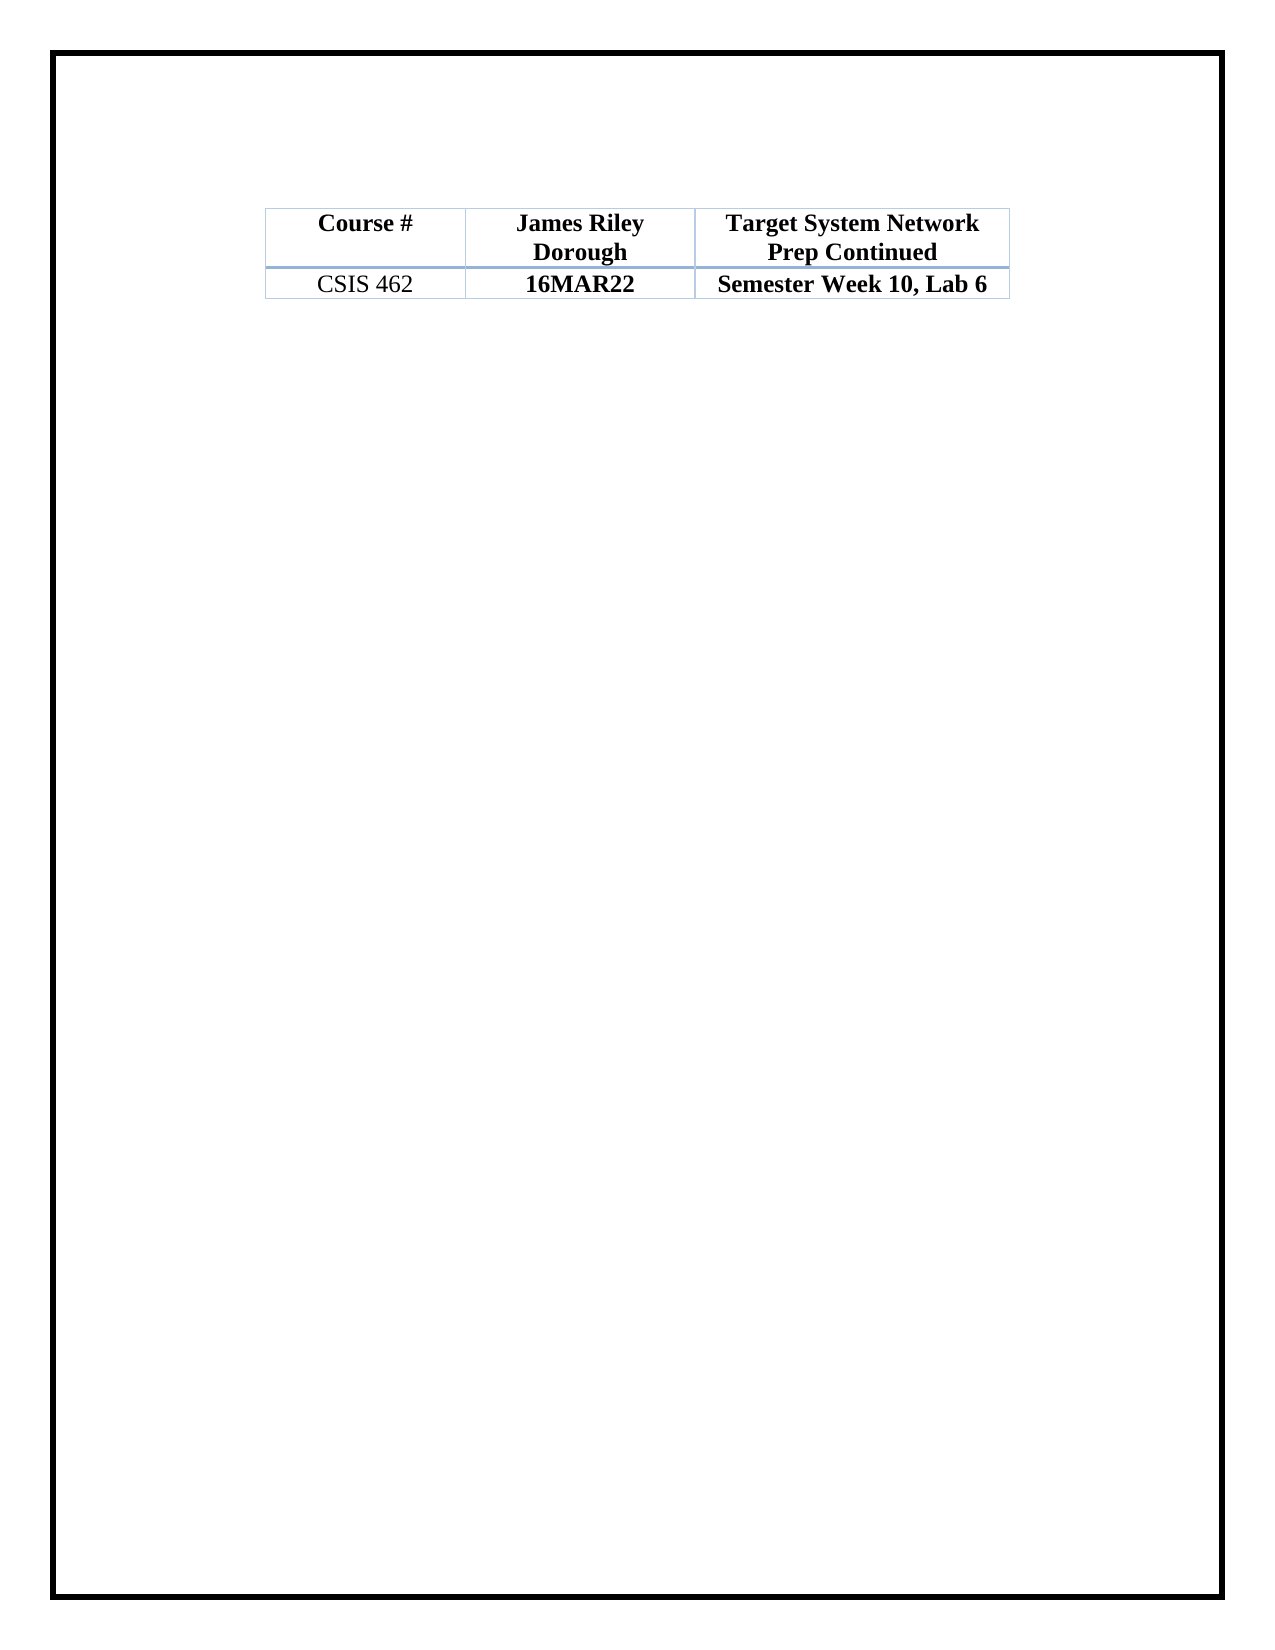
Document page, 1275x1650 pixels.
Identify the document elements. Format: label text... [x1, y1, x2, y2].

table_header Target System Network Prep Continued [696, 209, 1009, 266]
table_header Course # [266, 209, 465, 266]
table_header James Riley Dorough [466, 209, 694, 266]
table_cell CSIS 462 [266, 269, 465, 298]
table_cell Semester Week 10, Lab 6 [696, 269, 1009, 298]
table_cell 16MAR22 [466, 269, 694, 298]
